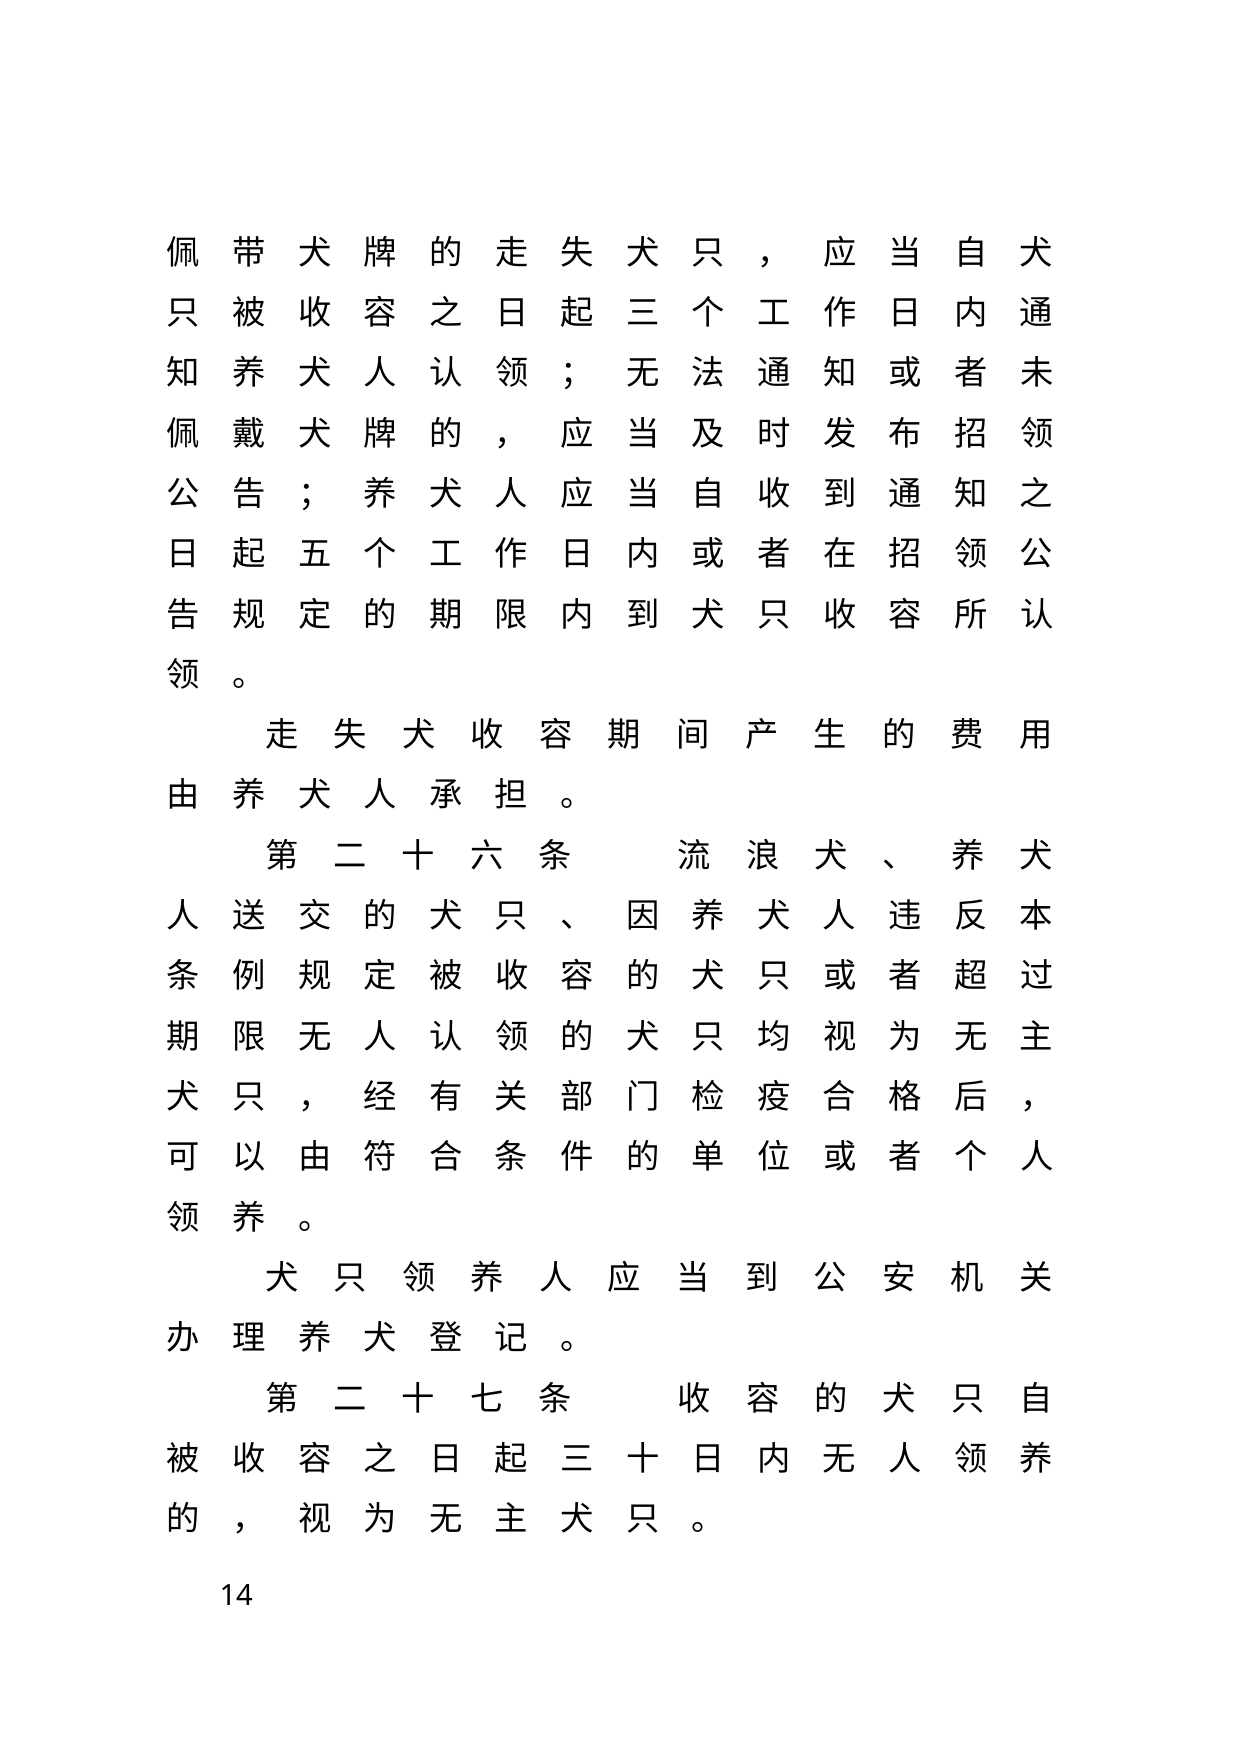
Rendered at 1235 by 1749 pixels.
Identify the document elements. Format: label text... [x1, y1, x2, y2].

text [167, 219, 1085, 702]
text 走失犬收容期间产生的费用由养犬人承担。 [167, 702, 1085, 822]
text 第二十七条 收容的犬只自被收容之日起三十日内无人领养的，视为无主犬只。 [167, 1365, 1085, 1546]
text 第二十六条 流浪犬、养犬人送交的犬只、因养犬人违反本条例规定被收容的犬只或者超过期限无人认领的犬只均视为无主犬只，经有关部门检疫合格后，可以由符合条件的单位或者个人领养。 [167, 822, 1085, 1245]
text 犬只领养人应当到公安机关办理养犬登记。 [167, 1245, 1085, 1365]
